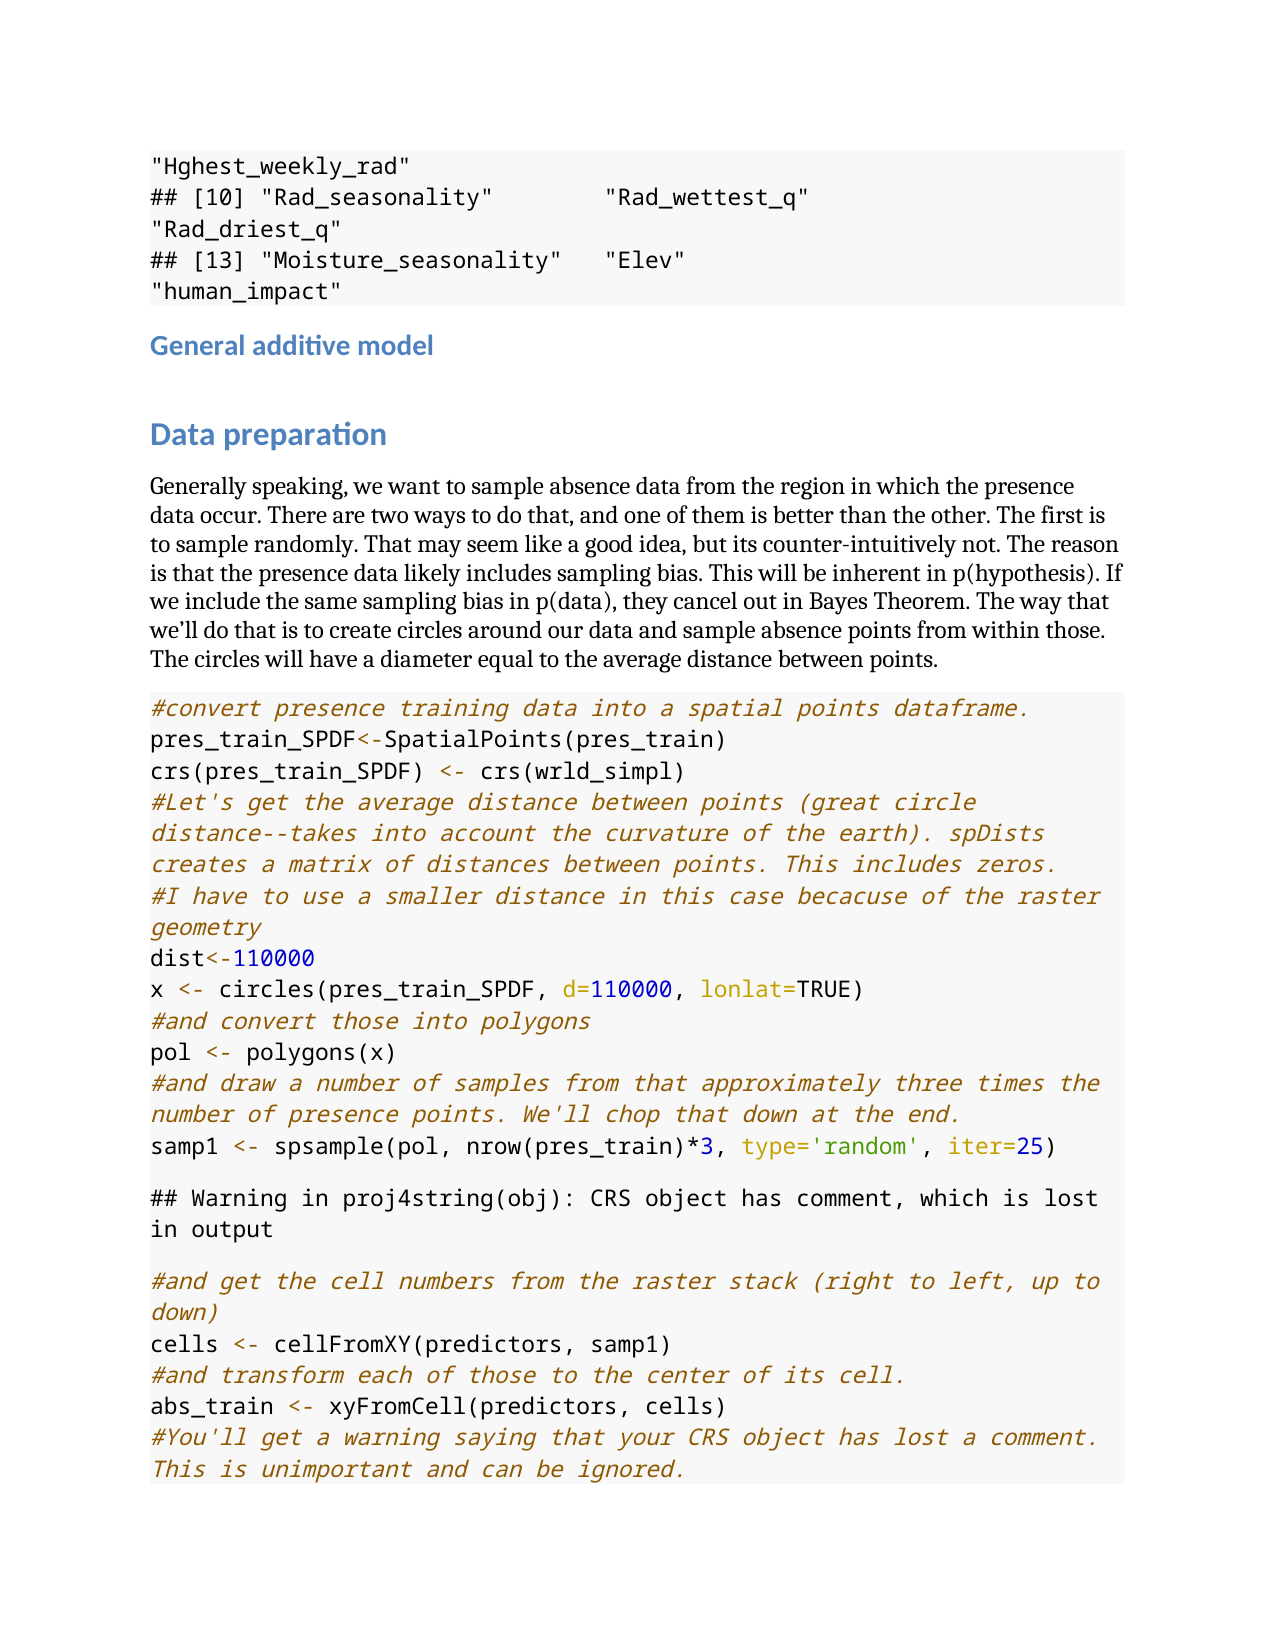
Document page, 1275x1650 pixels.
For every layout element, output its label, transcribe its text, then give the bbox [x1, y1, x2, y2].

subtitle Data preparation [150, 413, 1125, 453]
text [150, 150, 1125, 306]
text Generally speaking, we want to sample absence data from the region in which the presence data occur. There are two ways to do that, and one of them is better than the other. The first is to sample randomly. That may seem like a good idea, but its counter-intuitively not. The reason is that the presence data likely includes sampling bias. This will be inherent in p(hypothesis). If we include the same sampling bias in p(data), they cancel out in Bayes Theorem. The way that we’ll do that is to create circles around our data and sample absence points from within those. The circles will have a diameter equal to the average distance between points. [150, 472, 1125, 673]
text #convert presence training data into a spatial points dataframe. pres_train_SPDF<-SpatialPoints(pres_train) crs(pres_train_SPDF) <- crs(wrld_simpl) #Let's get the average distance between points (great circle distance--takes into account the curvature of the earth). spDists creates a matrix of distances between points. This includes zeros. #I have to use a smaller distance in this case becacuse of the raster geometry dist<-110000 x <- circles(pres_train_SPDF, d=110000, lonlat=TRUE) #and convert those into polygons pol <- polygons(x) #and draw a number of samples from that approximately three times the number of presence points. We'll chop that down at the end. samp1 <- spsample(pol, nrow(pres_train)*3, type='random', iter=25) [150, 692, 1125, 1161]
text #and get the cell numbers from the raster stack (right to left, up to down) cells <- cellFromXY(predictors, samp1) #and transform each of those to the center of its cell. abs_train <- xyFromCell(predictors, cells) #You'll get a warning saying that your CRS object has lost a comment. This is unimportant and can be ignored. [219, 1265, 1125, 1484]
text ## Warning in proj4string(obj): CRS object has comment, which is lost in output [150, 1182, 1125, 1244]
subtitle General additive model [150, 327, 1125, 363]
